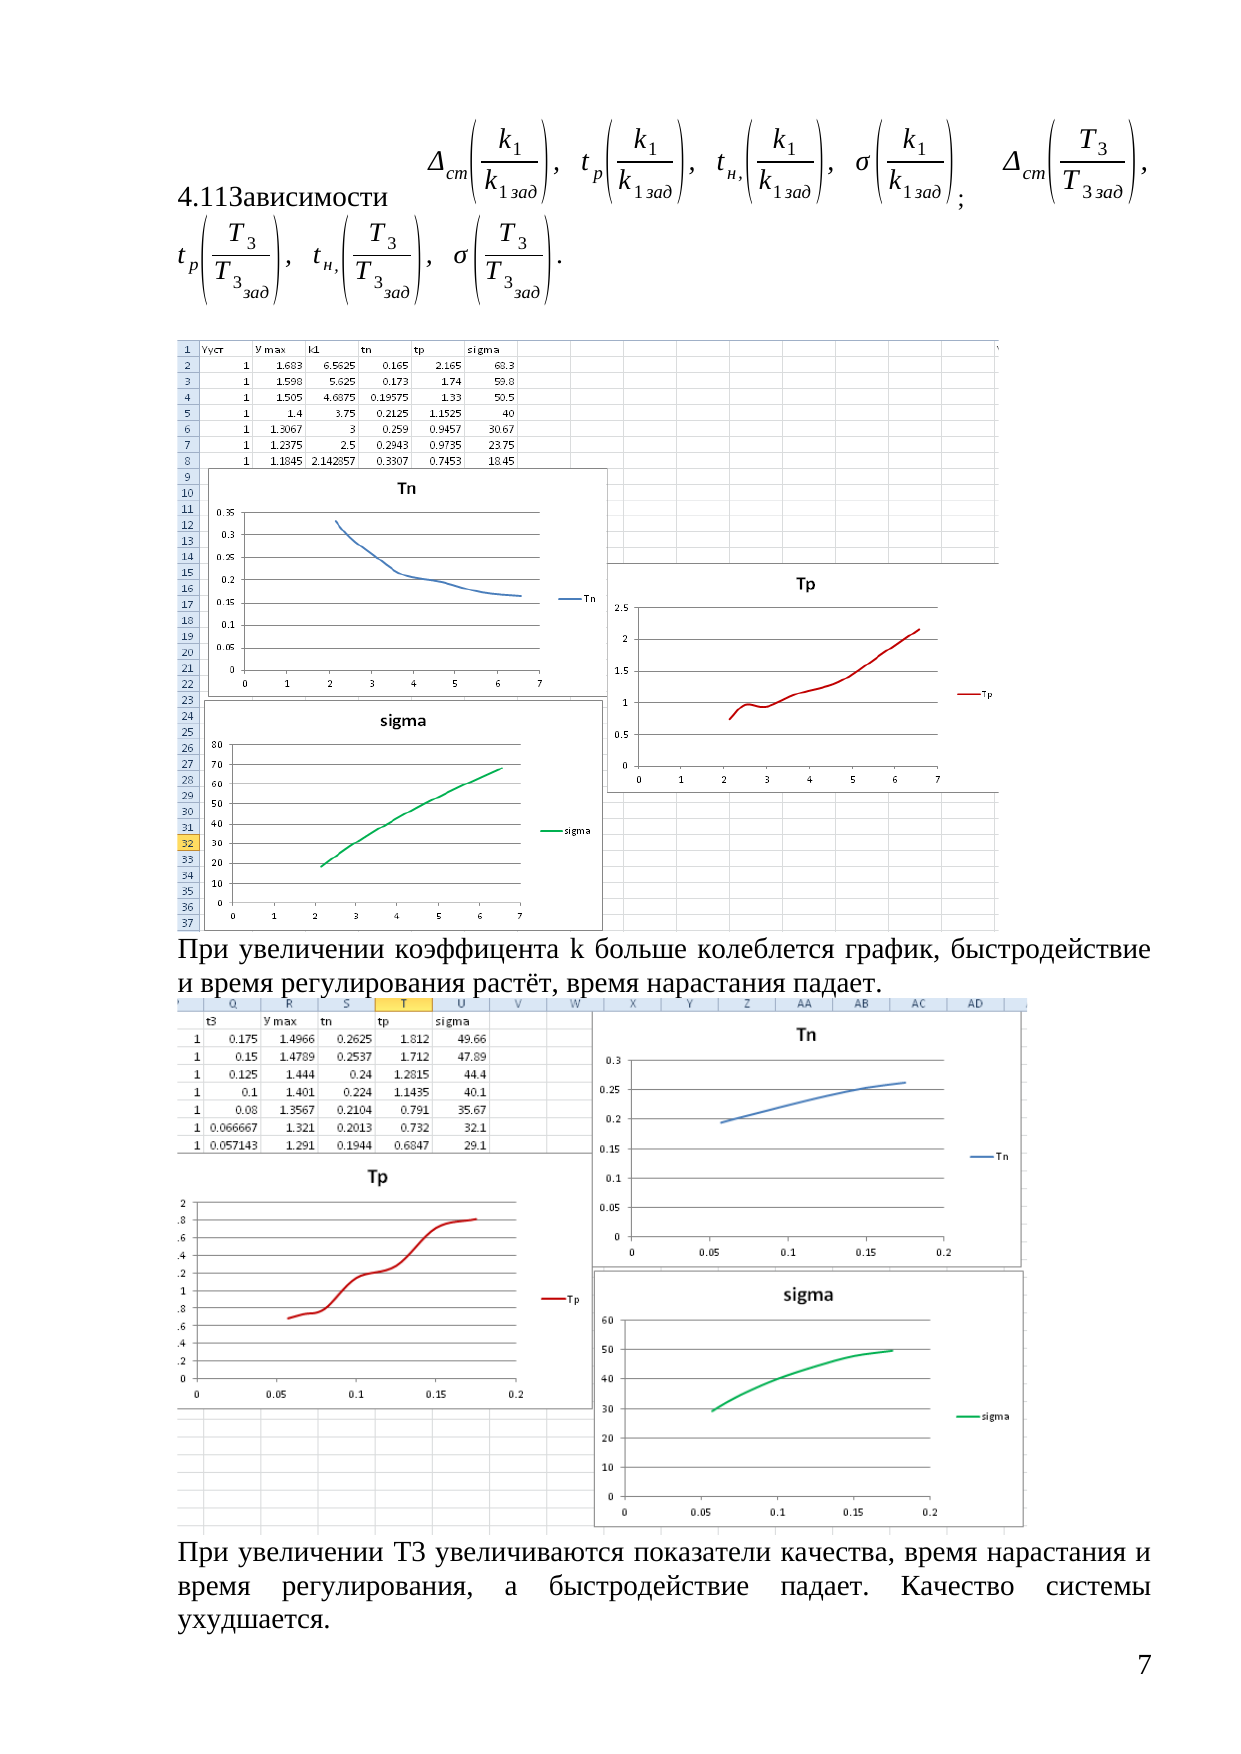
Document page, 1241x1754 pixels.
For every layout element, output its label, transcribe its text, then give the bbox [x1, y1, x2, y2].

text При увеличении T3 увеличиваются показатели качества, время нарастания и время регулирования, а быстродействие падает. Качество системы ухудшается. [177, 1534, 1152, 1635]
text При увеличении коэффицента k больше колеблется график, быстродействие и время регулирования растёт, время нарастания падает. [177, 931, 1152, 998]
picture [177, 340, 999, 932]
text 4.11Зависимости ; [177, 118, 1152, 307]
picture [177, 998, 1028, 1535]
